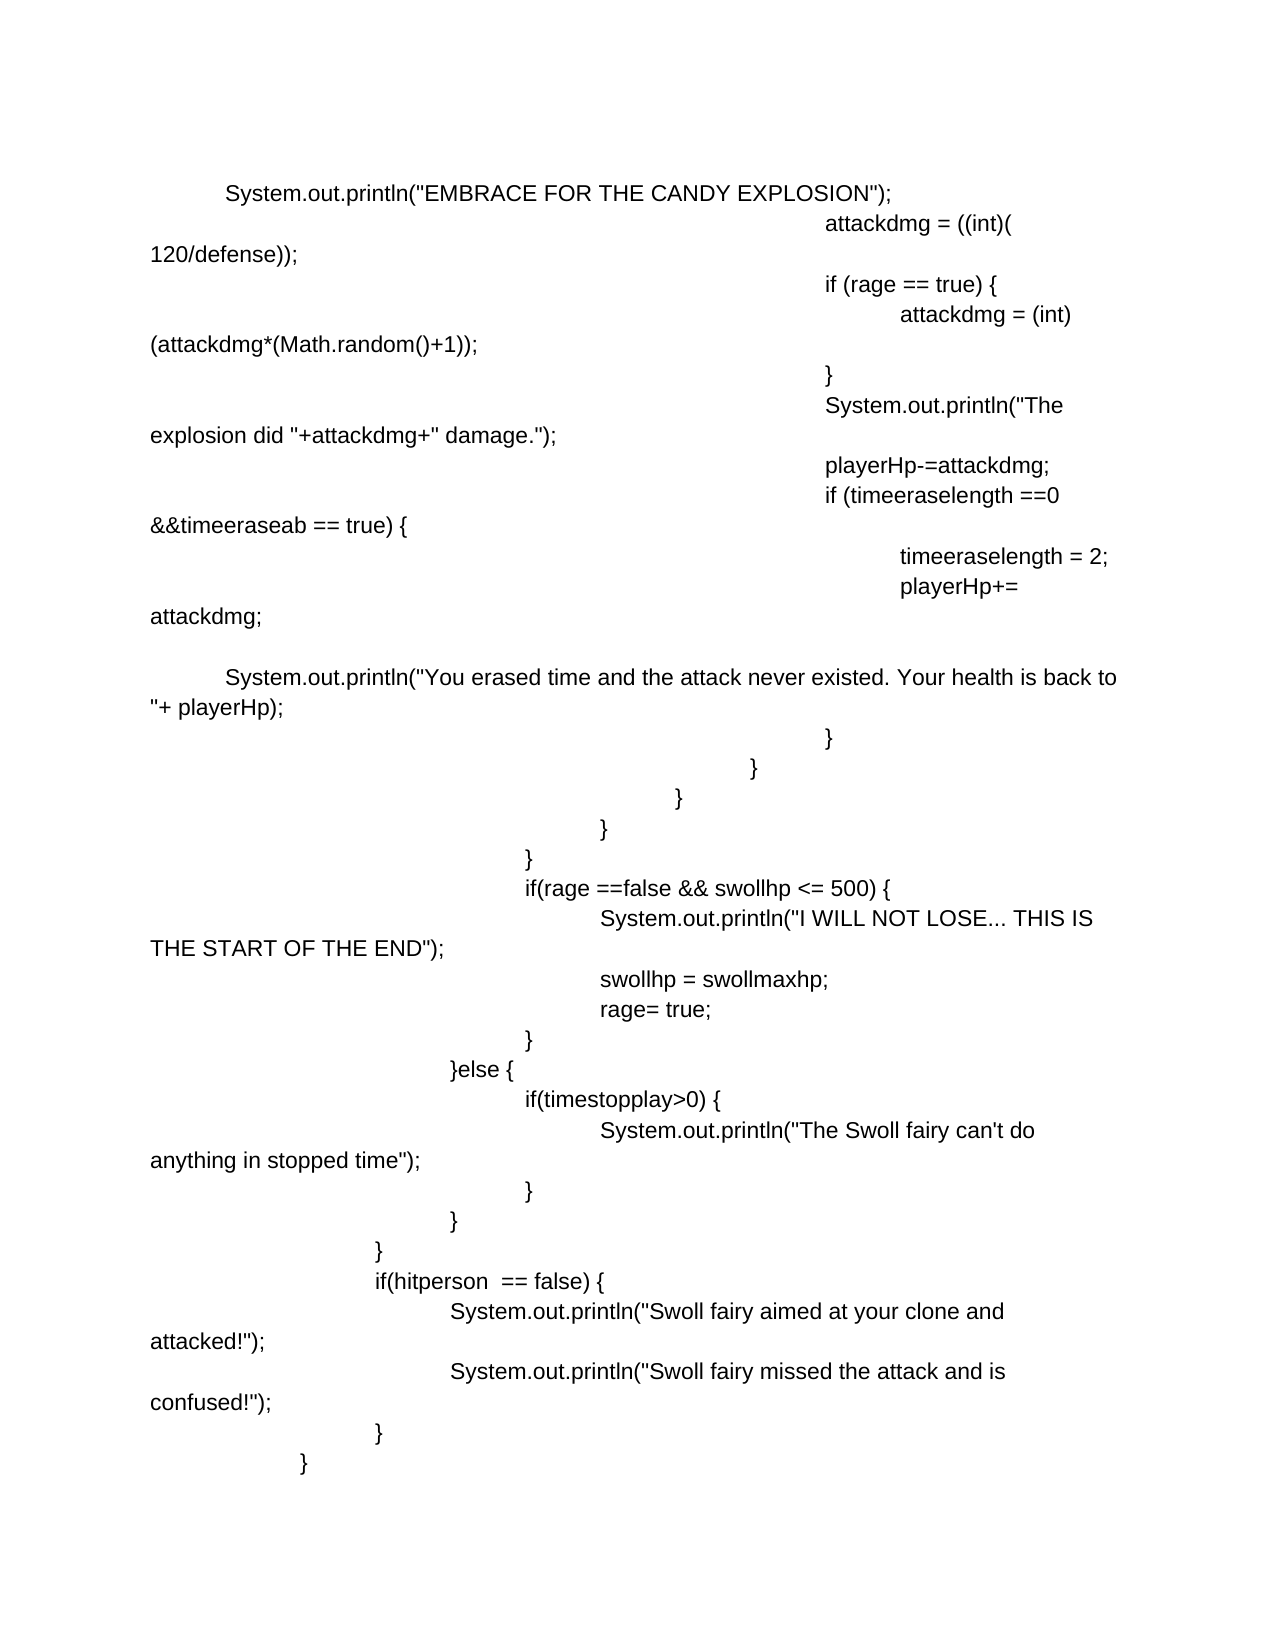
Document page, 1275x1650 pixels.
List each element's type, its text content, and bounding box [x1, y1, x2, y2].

text playerHp-=attackdmg; [150, 452, 1125, 478]
text if(timestopplay>0) { [150, 1086, 1125, 1113]
text } [150, 1449, 1125, 1475]
text } [150, 1026, 1125, 1052]
text if(rage ==false && swollhp <= 500) { [150, 875, 1125, 901]
text } [150, 1237, 1125, 1264]
text System.out.println("I WILL NOT LOSE... THIS IS THE START OF THE END"); [150, 905, 1125, 962]
text } [150, 784, 1125, 811]
text System.out.println("The explosion did "+attackdmg+" damage."); [150, 392, 1125, 448]
text rage= true; [150, 996, 1125, 1022]
text if (timeeraselength ==0 &&timeeraseab == true) { [150, 482, 1125, 539]
text timeeraselength = 2; [150, 543, 1125, 569]
text attackdmg = (int) (attackdmg*(Math.random()+1)); [150, 301, 1125, 358]
text }else { [150, 1056, 1125, 1083]
text } [150, 1207, 1125, 1234]
text System.out.println("Swoll fairy missed the attack and is confused!"); [150, 1358, 1125, 1415]
text System.out.println("EMBRACE FOR THE CANDY EXPLOSION"); [150, 150, 1125, 207]
text } [150, 1419, 1125, 1445]
text } [150, 724, 1125, 750]
text } [150, 1177, 1125, 1203]
text } [150, 361, 1125, 388]
text swollhp = swollmaxhp; [150, 966, 1125, 992]
text System.out.println("You erased time and the attack never existed. Your health is back to "+ playerHp); [150, 633, 1125, 720]
text } [150, 814, 1125, 841]
text System.out.println("Swoll fairy aimed at your clone and attacked!"); [150, 1298, 1125, 1354]
text attackdmg = ((int)( 120/defense)); [150, 210, 1125, 267]
text } [150, 845, 1125, 871]
text playerHp+= attackdmg; [150, 573, 1125, 629]
text if(hitperson == false) { [150, 1268, 1125, 1294]
text System.out.println("The Swoll fairy can't do anything in stopped time"); [150, 1117, 1125, 1173]
text } [150, 754, 1125, 781]
text if (rage == true) { [150, 271, 1125, 297]
